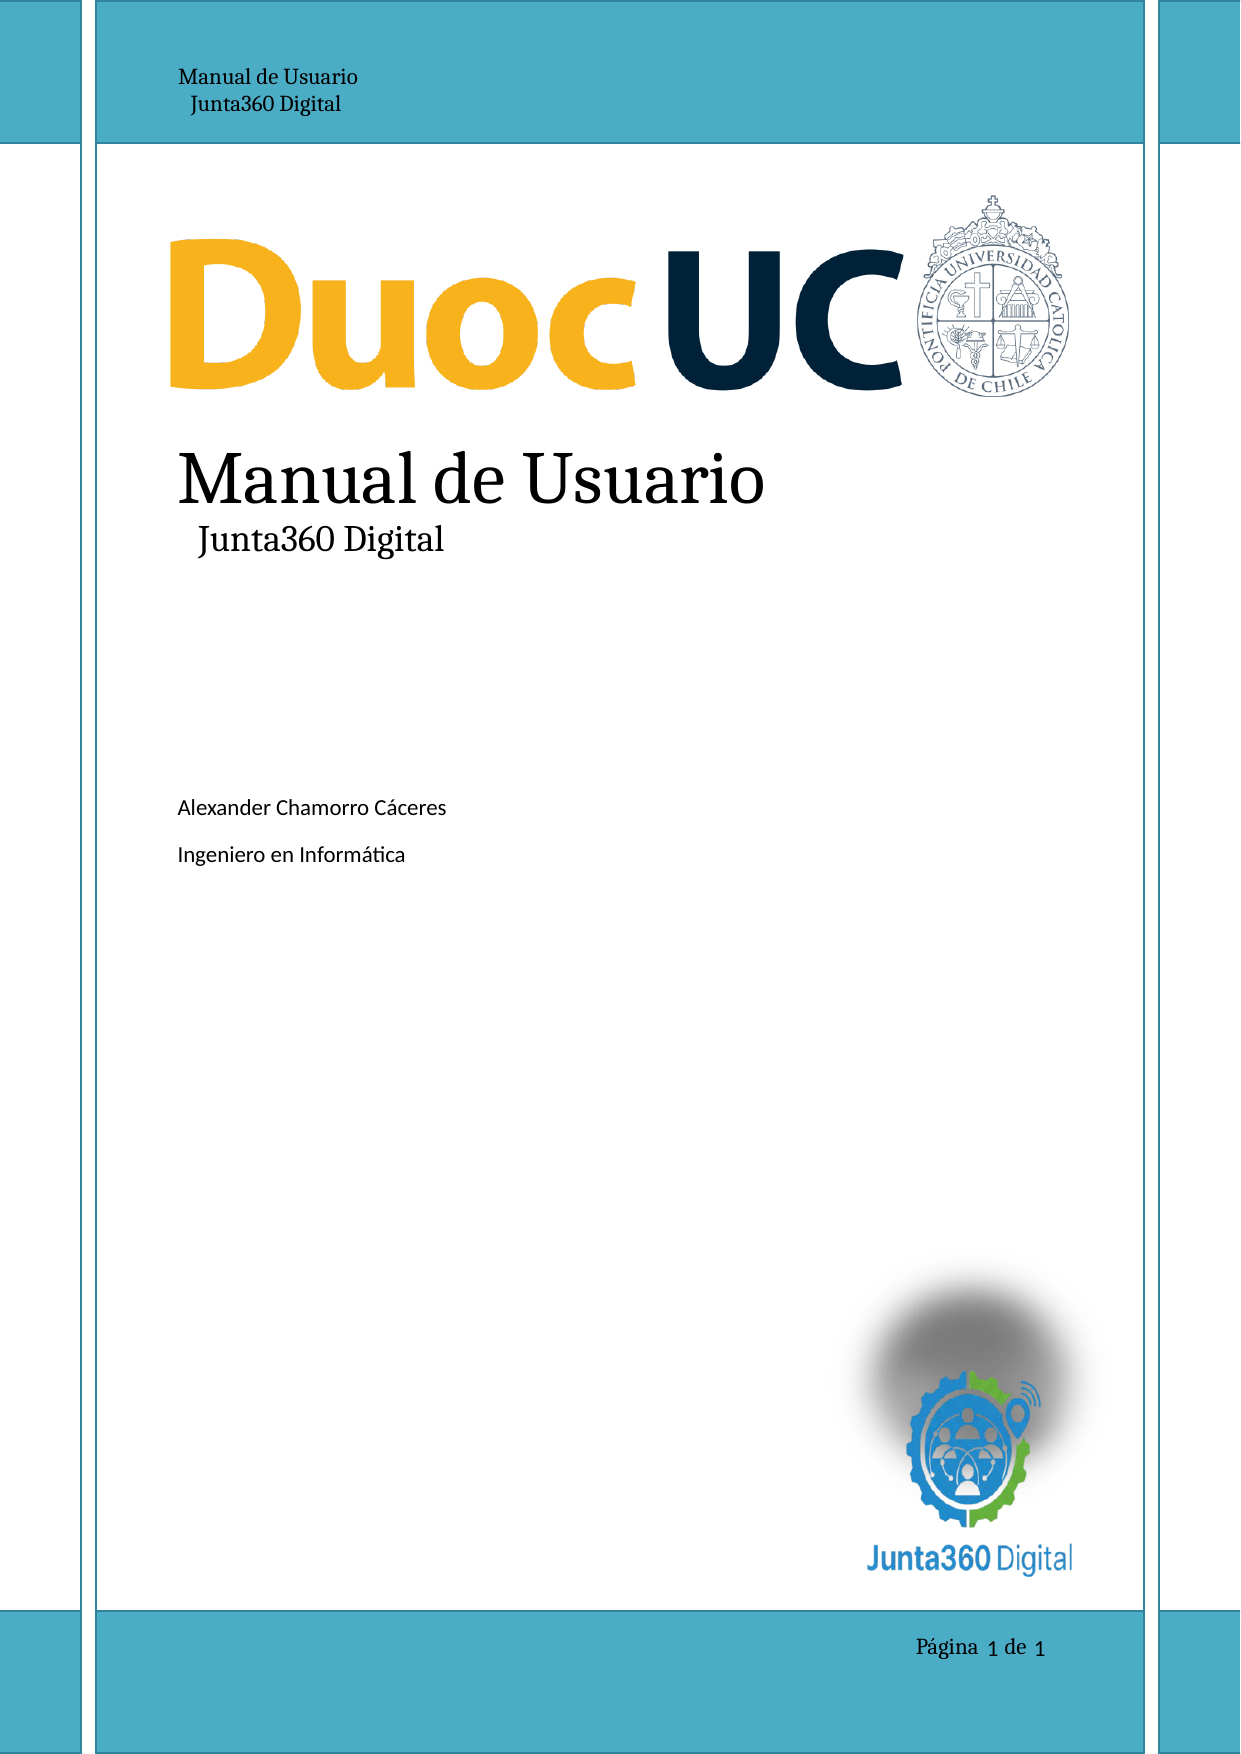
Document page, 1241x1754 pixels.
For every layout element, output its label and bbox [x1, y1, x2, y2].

picture [806, 1226, 1133, 1577]
picture [157, 182, 1082, 410]
